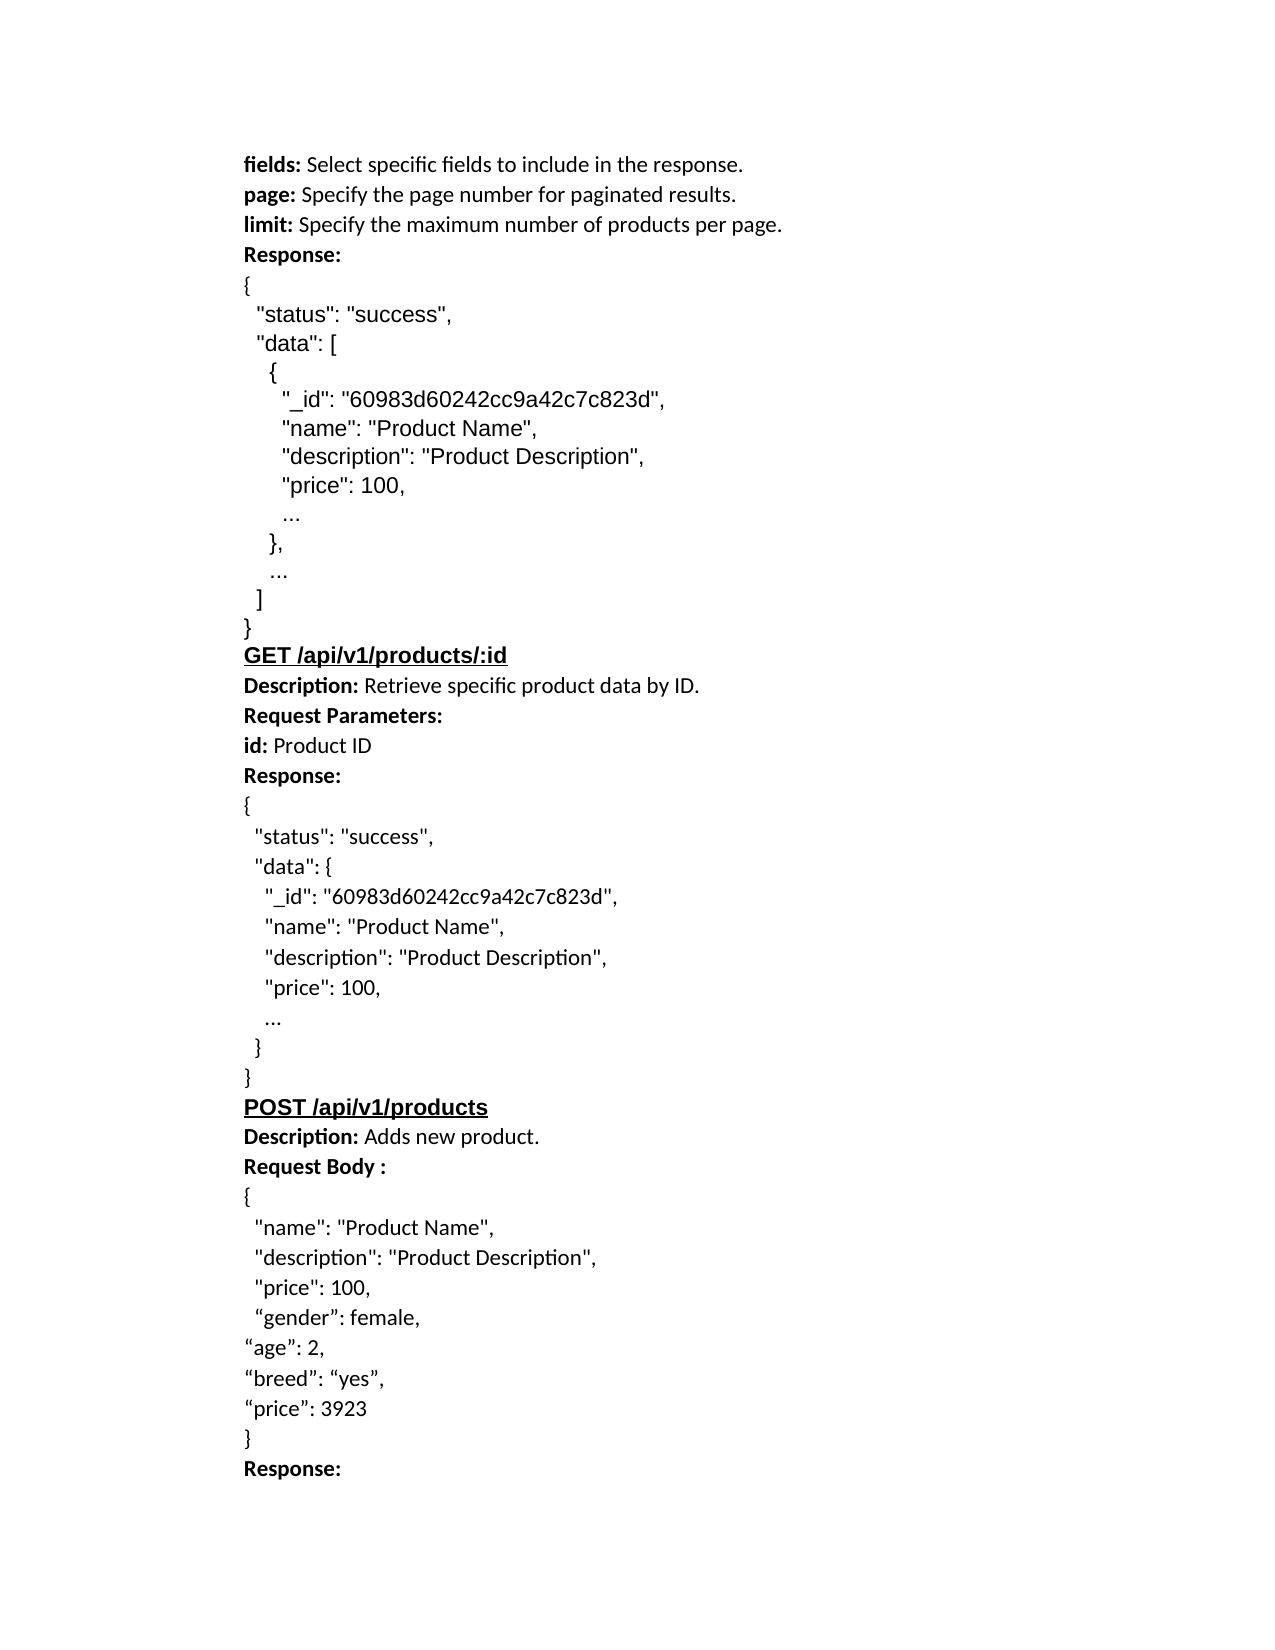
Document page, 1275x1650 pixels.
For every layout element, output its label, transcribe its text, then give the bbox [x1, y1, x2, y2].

list ] [244, 585, 1125, 612]
list Response: [244, 1454, 1125, 1482]
list "name": "Product Name", [244, 912, 1125, 940]
list }, [244, 528, 1125, 555]
list “age”: 2, [244, 1333, 1125, 1362]
list page: Specify the page number for paginated results. [244, 180, 1125, 208]
list { [244, 1182, 1125, 1211]
list } [244, 1063, 1125, 1091]
list "description": "Product Description", [244, 1243, 1125, 1271]
list id: Product ID [244, 731, 1125, 759]
list "status": "success", [244, 822, 1125, 850]
list } [244, 614, 1125, 640]
list } [244, 1424, 1125, 1452]
list Request Body : [244, 1152, 1125, 1180]
list “price”: 3923 [244, 1394, 1125, 1422]
list Description: Adds new product. [244, 1122, 1125, 1150]
list } [244, 1033, 1125, 1061]
list “breed”: “yes”, [244, 1364, 1125, 1392]
list "price": 100, [244, 472, 1125, 498]
list "description": "Product Description", [244, 943, 1125, 971]
list ... [244, 500, 1125, 526]
list fields: Select specific fields to include in the response. [244, 150, 1125, 178]
list "_id": "60983d60242cc9a42c7c823d", [244, 882, 1125, 910]
list "price": 100, [244, 973, 1125, 1001]
list "data": [ [244, 329, 1125, 356]
list Description: Retrieve specific product data by ID. [244, 671, 1125, 699]
list Request Parameters: [244, 701, 1125, 729]
list { [244, 271, 1125, 299]
list "data": { [244, 852, 1125, 880]
list Response: [244, 761, 1125, 789]
list "status": "success", [244, 301, 1125, 327]
list limit: Specify the maximum number of products per page. [244, 210, 1125, 238]
list POST /api/v1/products [244, 1094, 1125, 1120]
list ... [244, 1003, 1125, 1031]
list “gender”: female, [244, 1303, 1125, 1331]
list { [244, 792, 1125, 819]
list "name": "Product Name", [244, 1213, 1125, 1241]
list Response: [244, 241, 1125, 269]
list ... [244, 557, 1125, 583]
list { [244, 358, 1125, 384]
list "_id": "60983d60242cc9a42c7c823d", [244, 386, 1125, 413]
list GET /api/v1/products/:id [244, 642, 1125, 669]
list "description": "Product Description", [244, 443, 1125, 469]
list "price": 100, [244, 1273, 1125, 1301]
list "name": "Product Name", [244, 415, 1125, 441]
